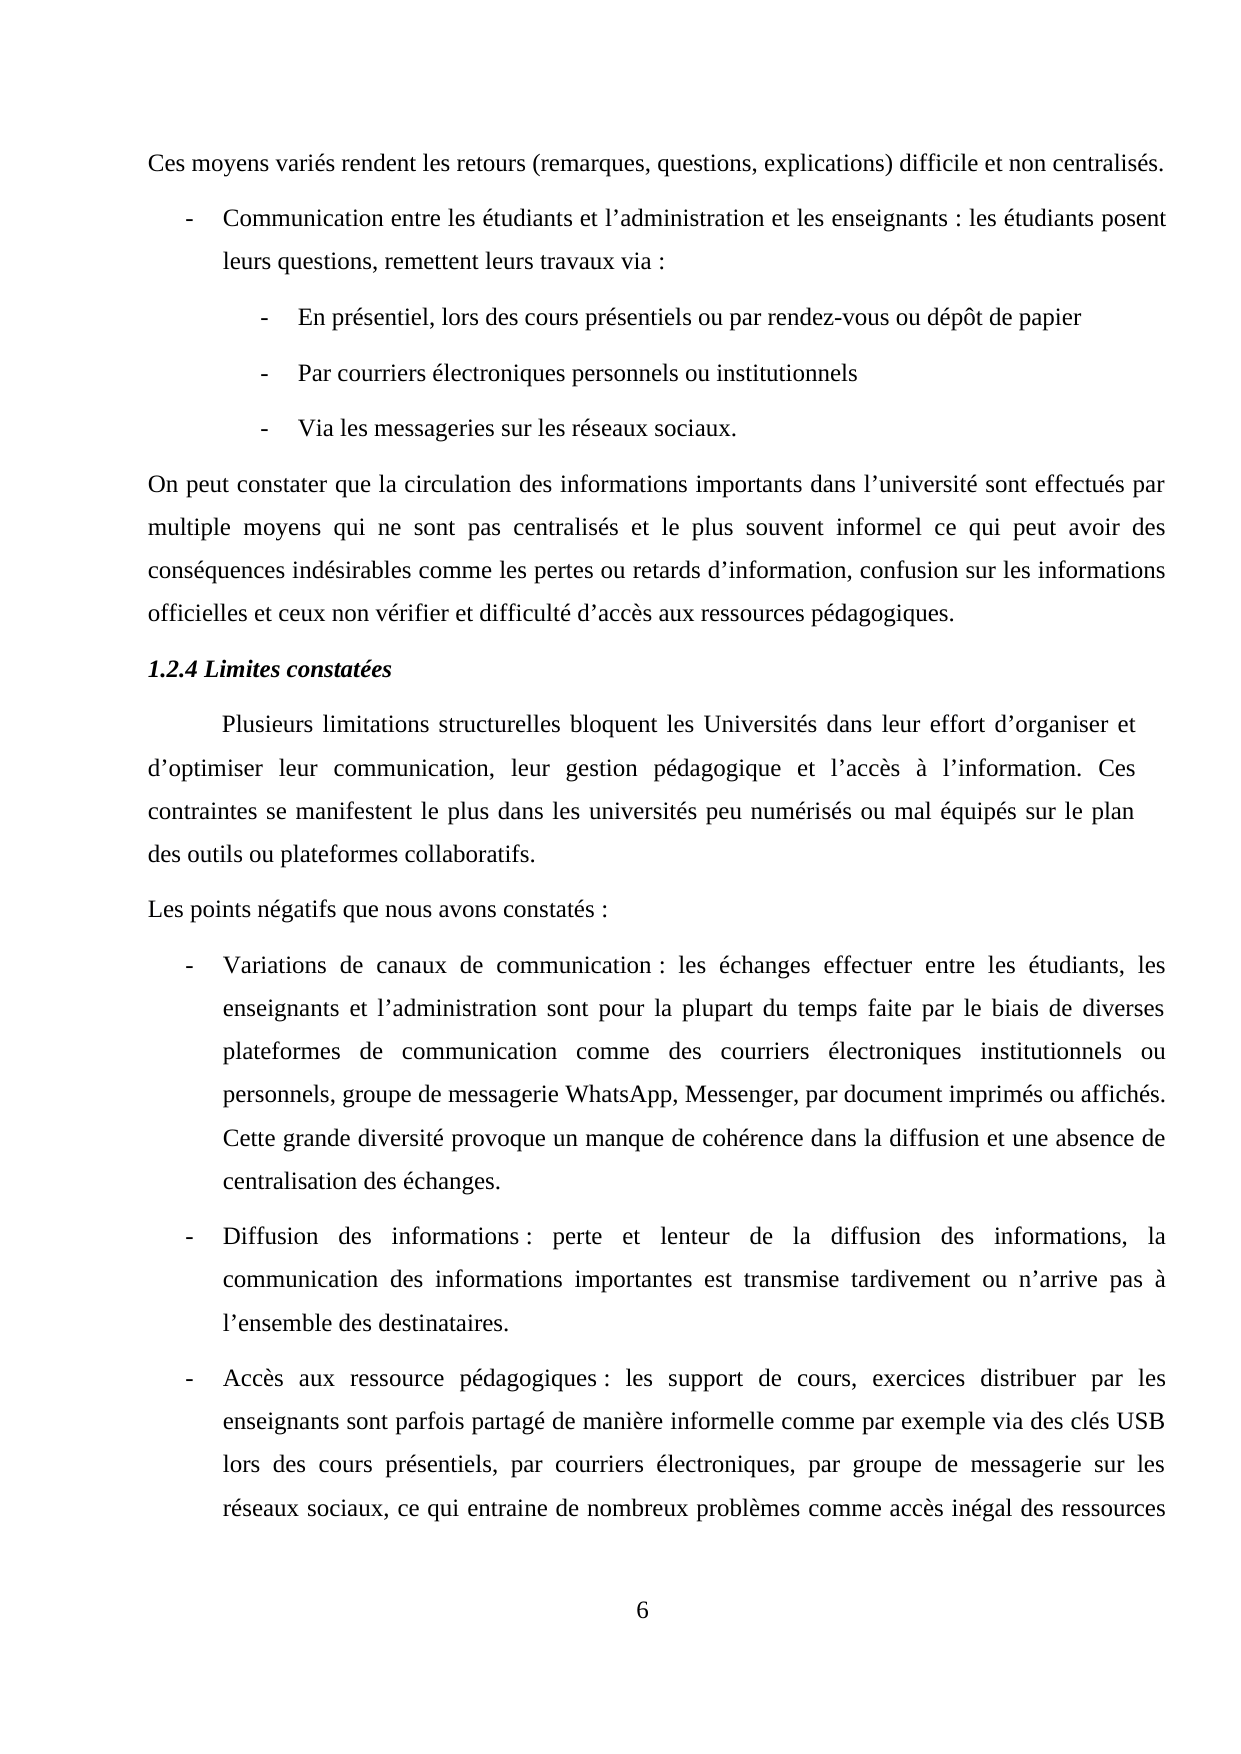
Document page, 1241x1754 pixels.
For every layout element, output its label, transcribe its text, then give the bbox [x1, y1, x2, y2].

list Via les messageries sur les réseaux sociaux. [260, 413, 1166, 442]
list Diffusion des informations : perte et lenteur de la diffusion des informations, la communication des informations importantes est transmise tardivement ou n’arrive pas à l’ensemble des destinataires. [185, 1221, 1166, 1336]
text Les points négatifs que nous avons constatés : [148, 894, 1137, 923]
list Ces moyens variés rendent les retours (remarques, questions, explications) difficile et non centralisés. [148, 148, 1166, 176]
list On peut constater que la circulation des informations importants dans l’université sont effectués par multiple moyens qui ne sont pas centralisés et le plus souvent informel ce qui peut avoir des conséquences indésirables comme les pertes ou retards d’information, confusion sur les informations officielles et ceux non vérifier et difficulté d’accès aux ressources pédagogiques. [148, 469, 1166, 627]
text Limites constatées [148, 654, 1167, 683]
list Par courriers électroniques personnels ou institutionnels [260, 358, 1166, 386]
text Plusieurs limitations structurelles bloquent les Universités dans leur effort d’organiser et d’optimiser leur communication, leur gestion pédagogique et l’accès à l’information. Ces contraintes se manifestent le plus dans les universités peu numérisés ou mal équipés sur le plan des outils ou plateformes collaboratifs. [148, 709, 1137, 868]
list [185, 1363, 1166, 1521]
list Communication entre les étudiants et l’administration et les enseignants : les étudiants posent leurs questions, remettent leurs travaux via : [185, 203, 1166, 275]
list Variations de canaux de communication : les échanges effectuer entre les étudiants, les enseignants et l’administration sont pour la plupart du temps faite par le biais de diverses plateformes de communication comme des courriers électroniques institutionnels ou personnels, groupe de messagerie WhatsApp, Messenger, par document imprimés ou affichés. Cette grande diversité provoque un manque de cohérence dans la diffusion et une absence de centralisation des échanges. [185, 950, 1166, 1194]
list En présentiel, lors des cours présentiels ou par rendez-vous ou dépôt de papier [260, 302, 1166, 331]
